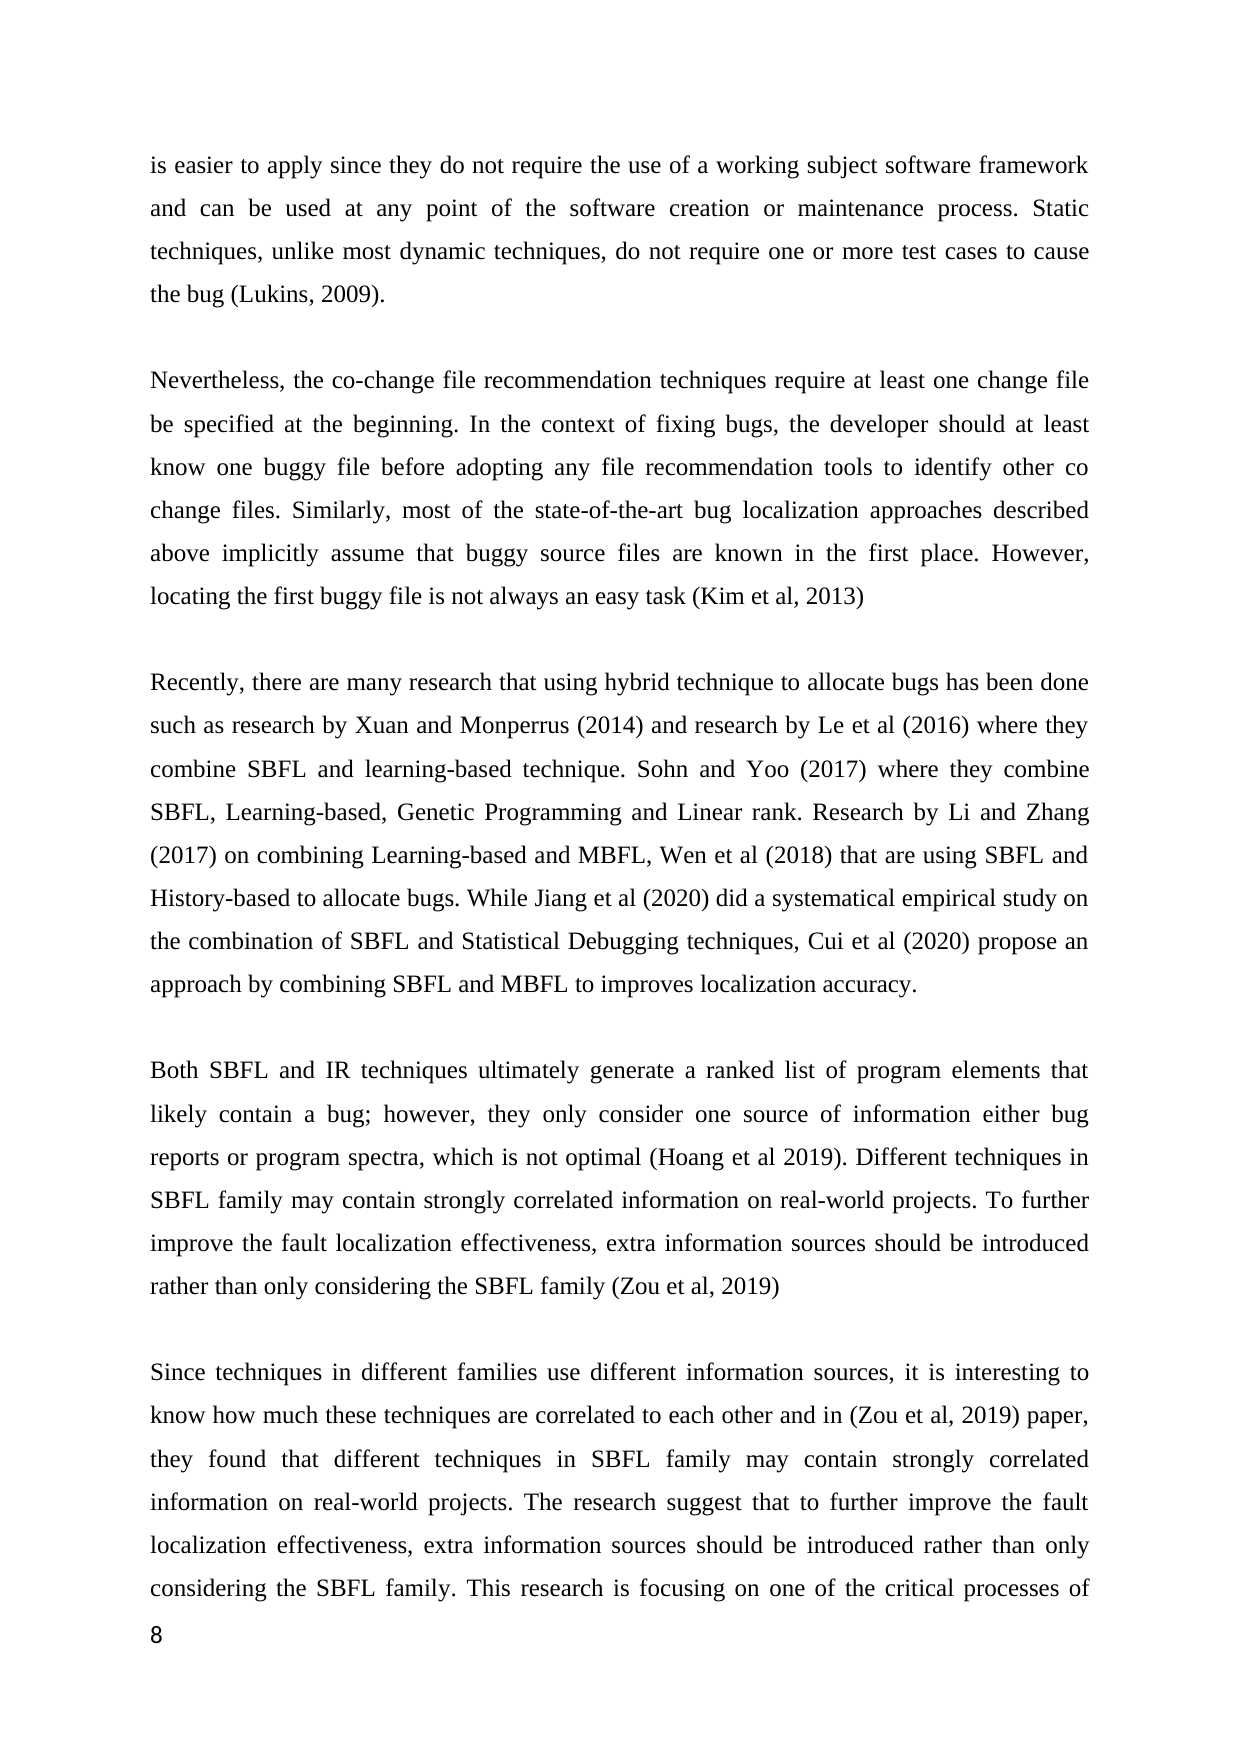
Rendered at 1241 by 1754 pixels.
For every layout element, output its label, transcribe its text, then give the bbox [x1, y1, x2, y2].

text Nevertheless, the co-change file recommendation techniques require at least one change file be specified at the beginning. In the context of fixing bugs, the developer should at least know one buggy file before adopting any file recommendation tools to identify other co change files. Similarly, most of the state-of-the-art bug localization approaches described above implicitly assume that buggy source files are known in the first place. However, locating the first buggy file is not always an easy task (Kim et al, 2013) [150, 366, 1090, 610]
text Recently, there are many research that using hybrid technique to allocate bugs has been done such as research by Xuan and Monperrus (2014) and research by Le et al (2016) where they combine SBFL and learning-based technique. Sohn and Yoo (2017) where they combine SBFL, Learning-based, Genetic Programming and Linear rank. Research by Li and Zhang (2017) on combining Learning-based and MBFL, Wen et al (2018) that are using SBFL and History-based to allocate bugs. While Jiang et al (2020) did a systematical empirical study on the combination of SBFL and Statistical Debugging techniques, Cui et al (2020) propose an approach by combining SBFL and MBFL to improves localization accuracy. [150, 667, 1090, 998]
text Both SBFL and IR techniques ultimately generate a ranked list of program elements that likely contain a bug; however, they only consider one source of information either bug reports or program spectra, which is not optimal (Hoang et al 2019). Different techniques in SBFL family may contain strongly correlated information on real-world projects. To further improve the fault localization effectiveness, extra information sources should be introduced rather than only considering the SBFL family (Zou et al, 2019) [150, 1056, 1090, 1300]
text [150, 1357, 1090, 1602]
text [150, 150, 1090, 308]
